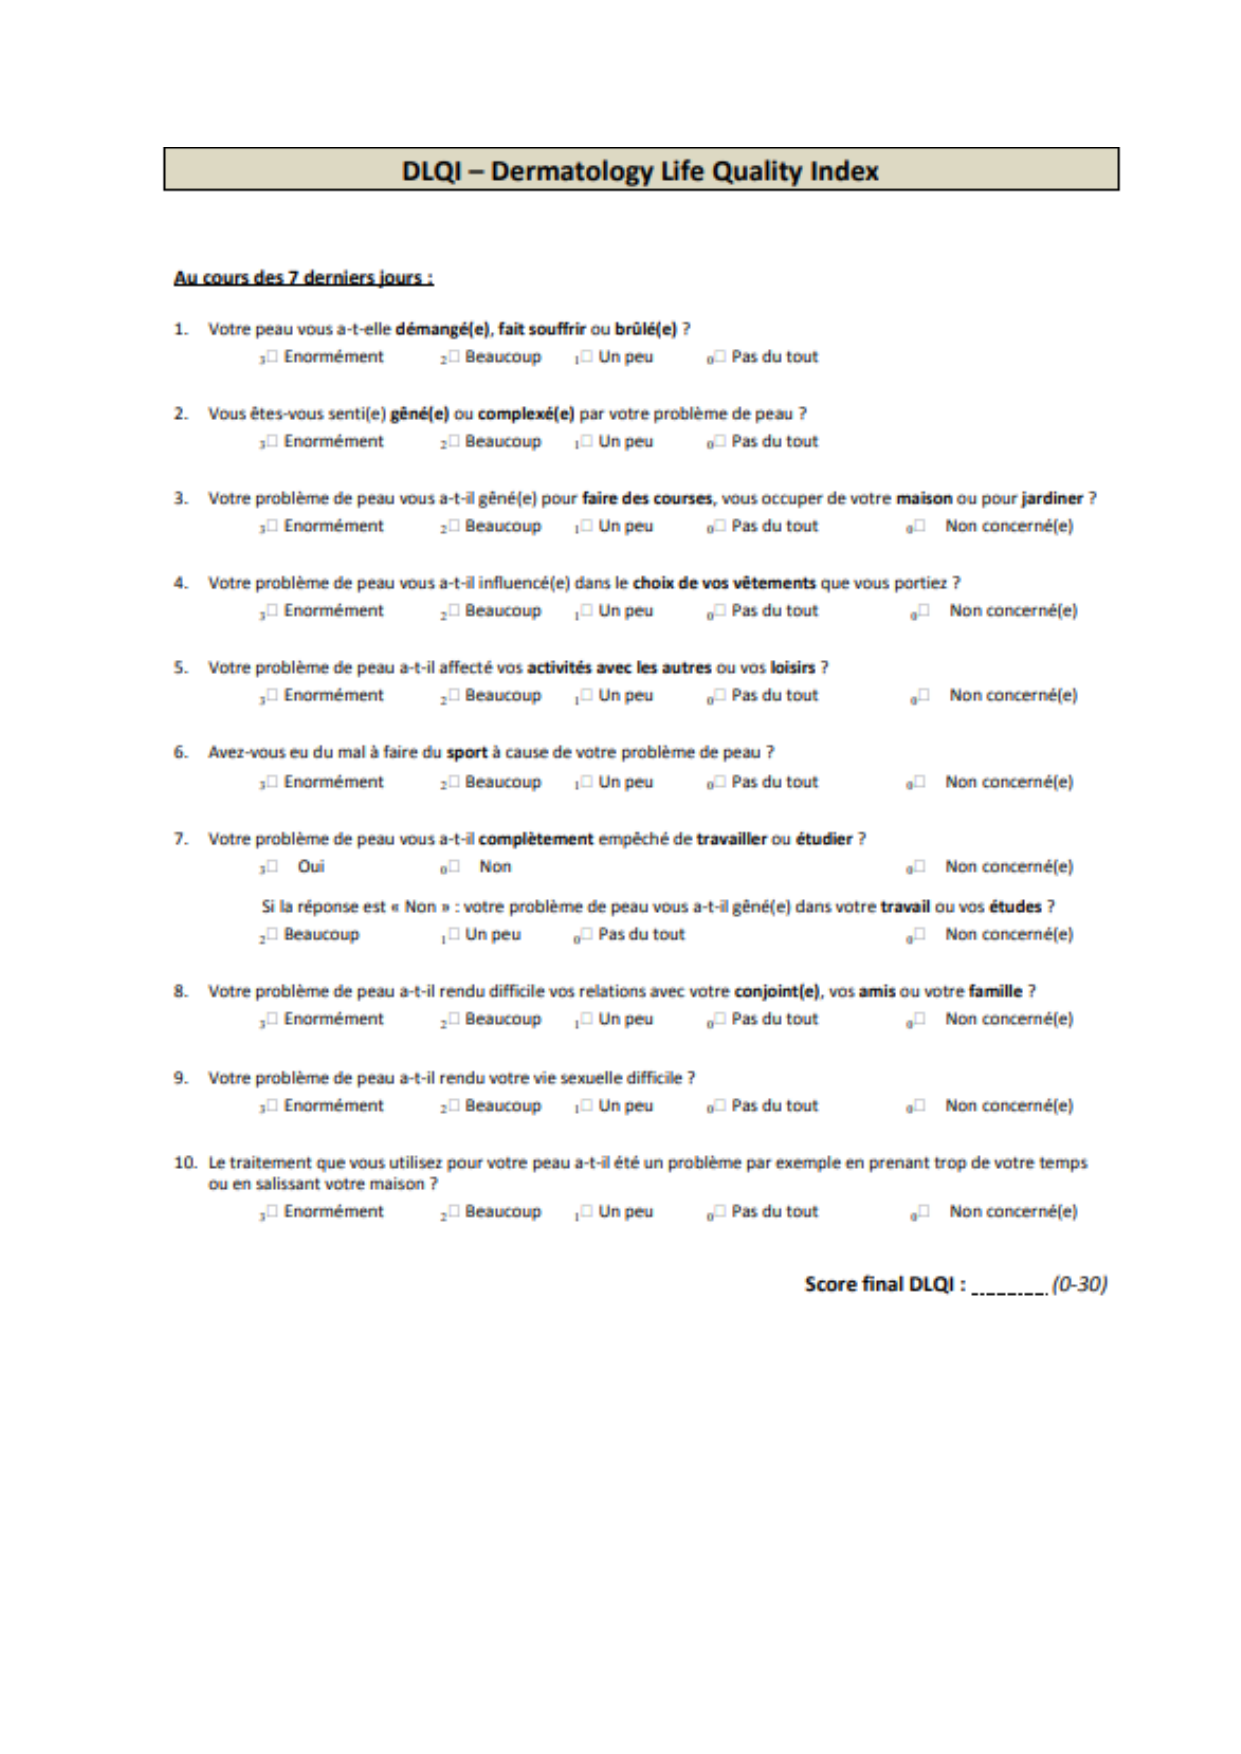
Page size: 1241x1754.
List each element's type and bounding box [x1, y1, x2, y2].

picture [147, 147, 1169, 1317]
